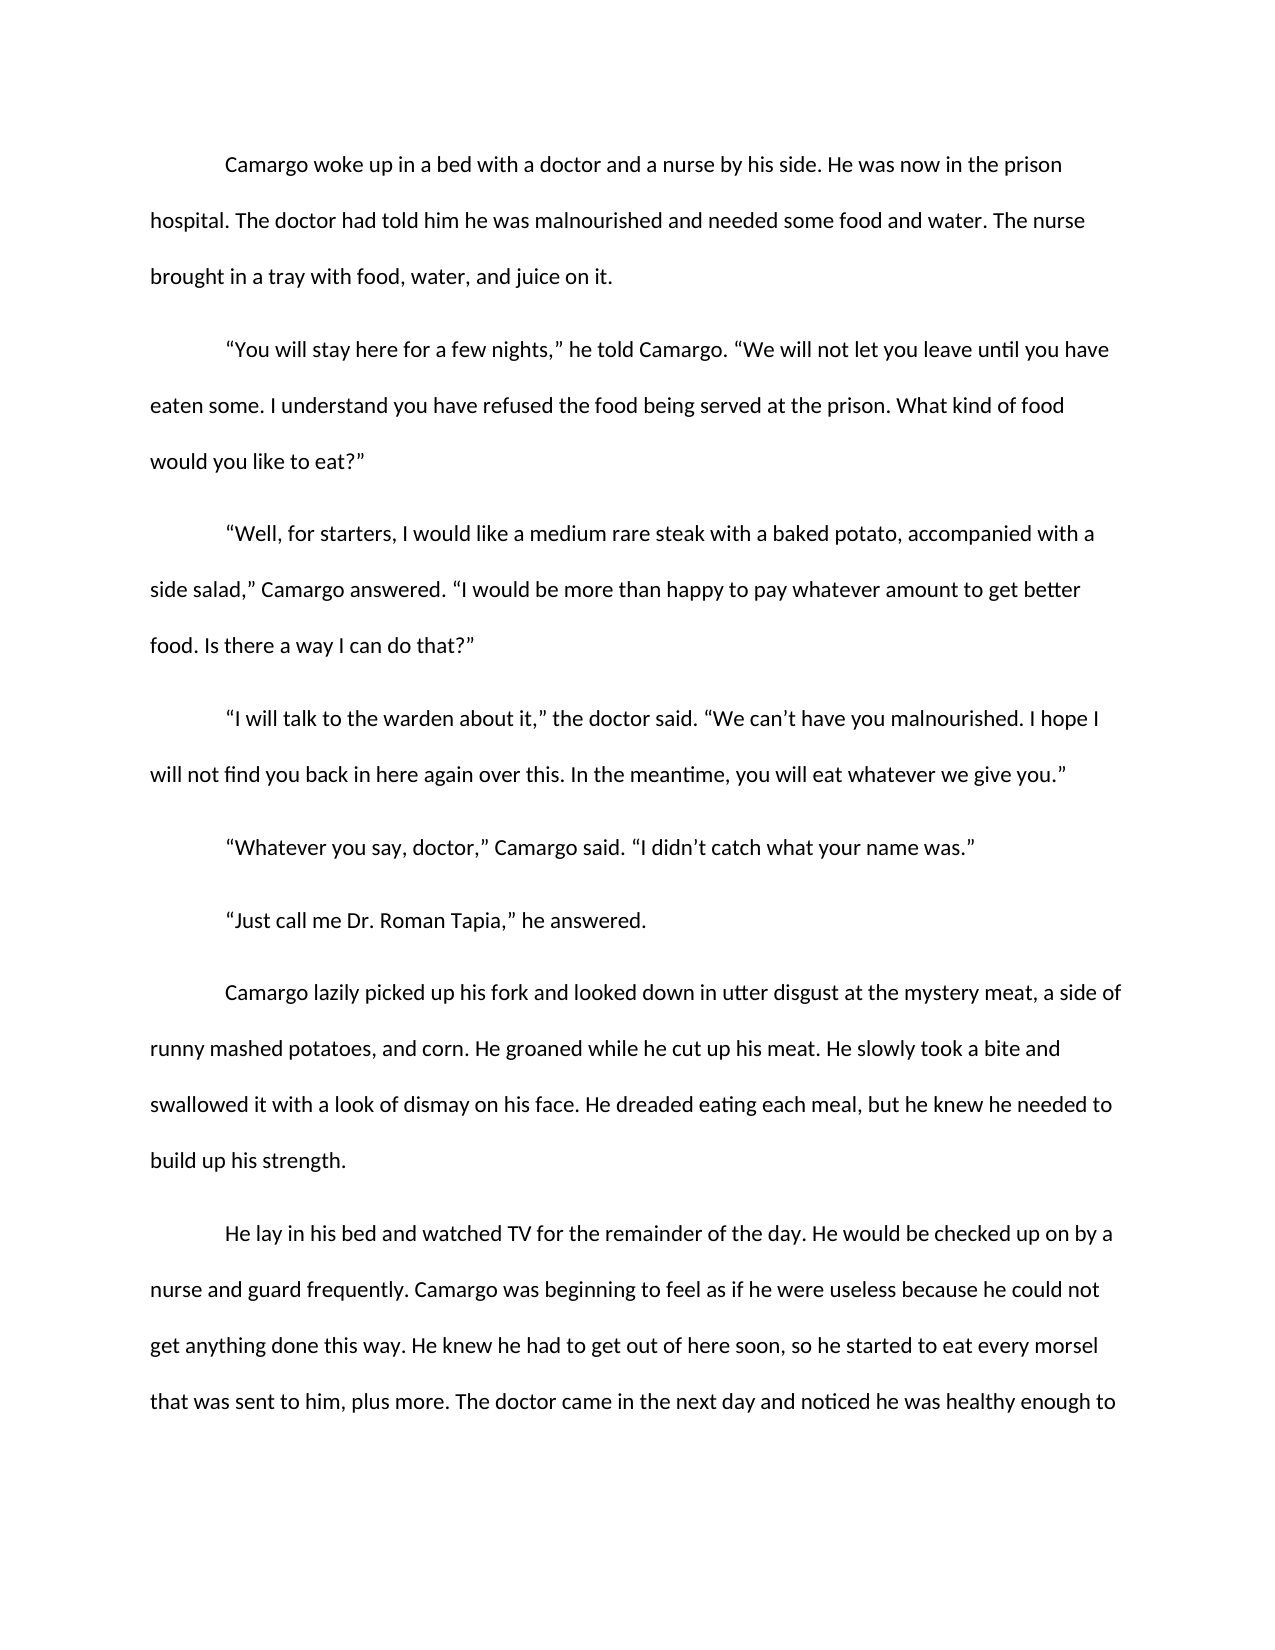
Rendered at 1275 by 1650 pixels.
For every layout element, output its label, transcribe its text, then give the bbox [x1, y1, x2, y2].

text “Just call me Dr. Roman Tapia,” he answered. [150, 906, 1125, 934]
text Camargo woke up in a bed with a doctor and a nurse by his side. He was now in the prison hospital. The doctor had told him he was malnourished and needed some food and water. The nurse brought in a tray with food, water, and juice on it. [150, 150, 1125, 290]
text “Well, for starters, I would like a medium rare steak with a baked potato, accompanied with a side salad,” Camargo answered. “I would be more than happy to pay whatever amount to get better food. Is there a way I can do that?” [150, 519, 1125, 660]
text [150, 1219, 1125, 1416]
text “Whatever you say, doctor,” Camargo said. “I didn’t catch what your name was.” [150, 833, 1125, 861]
text “I will talk to the warden about it,” the doctor said. “We can’t have you malnourished. I hope I will not find you back in here again over this. In the meantime, you will eat whatever we give you.” [150, 704, 1125, 788]
text Camargo lazily picked up his fork and looked down in utter disgust at the mystery meat, a side of runny mashed potatoes, and corn. He groaned while he cut up his meat. He slowly took a bite and swallowed it with a look of dismay on his face. He dreaded eating each meal, but he knew he needed to build up his strength. [150, 978, 1125, 1175]
text “You will stay here for a few nights,” he told Camargo. “We will not let you leave until you have eaten some. I understand you have refused the food being served at the prison. What kind of food would you like to eat?” [150, 335, 1125, 475]
